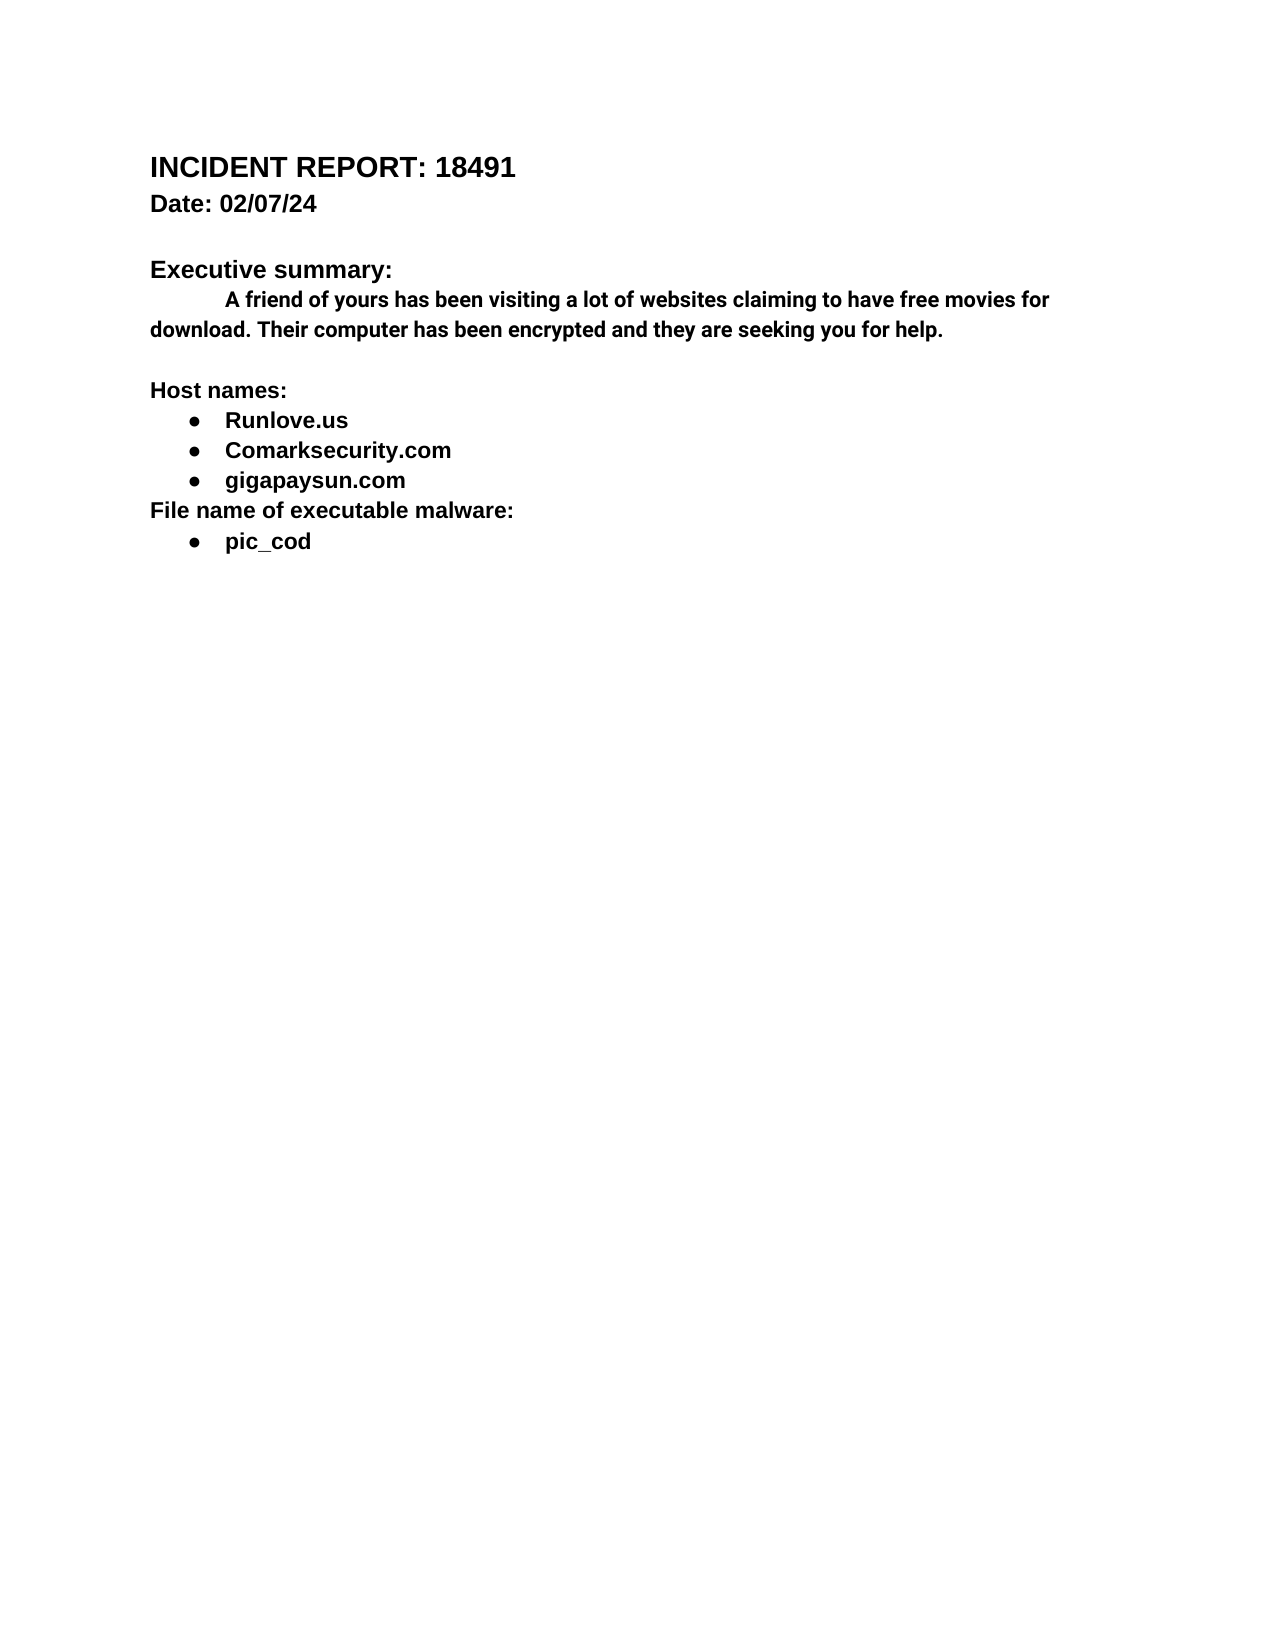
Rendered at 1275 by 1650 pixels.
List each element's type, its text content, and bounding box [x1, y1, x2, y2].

list Comarksecurity.com [187, 437, 1125, 463]
list Runlove.us [187, 407, 1125, 433]
text A friend of yours has been visiting a lot of websites claiming to have free movies for download. Their computer has been encrypted and they are seeking you for help. [150, 288, 1125, 343]
text File name of executable malware: [150, 497, 1125, 524]
text INCIDENT REPORT: 18491 [150, 150, 1125, 183]
text Executive summary: [150, 254, 1125, 283]
text Date: 02/07/24 [150, 188, 1125, 217]
text Host names: [150, 377, 1125, 403]
list gigapaysun.com [187, 467, 1125, 493]
list pic_cod [187, 528, 1125, 554]
